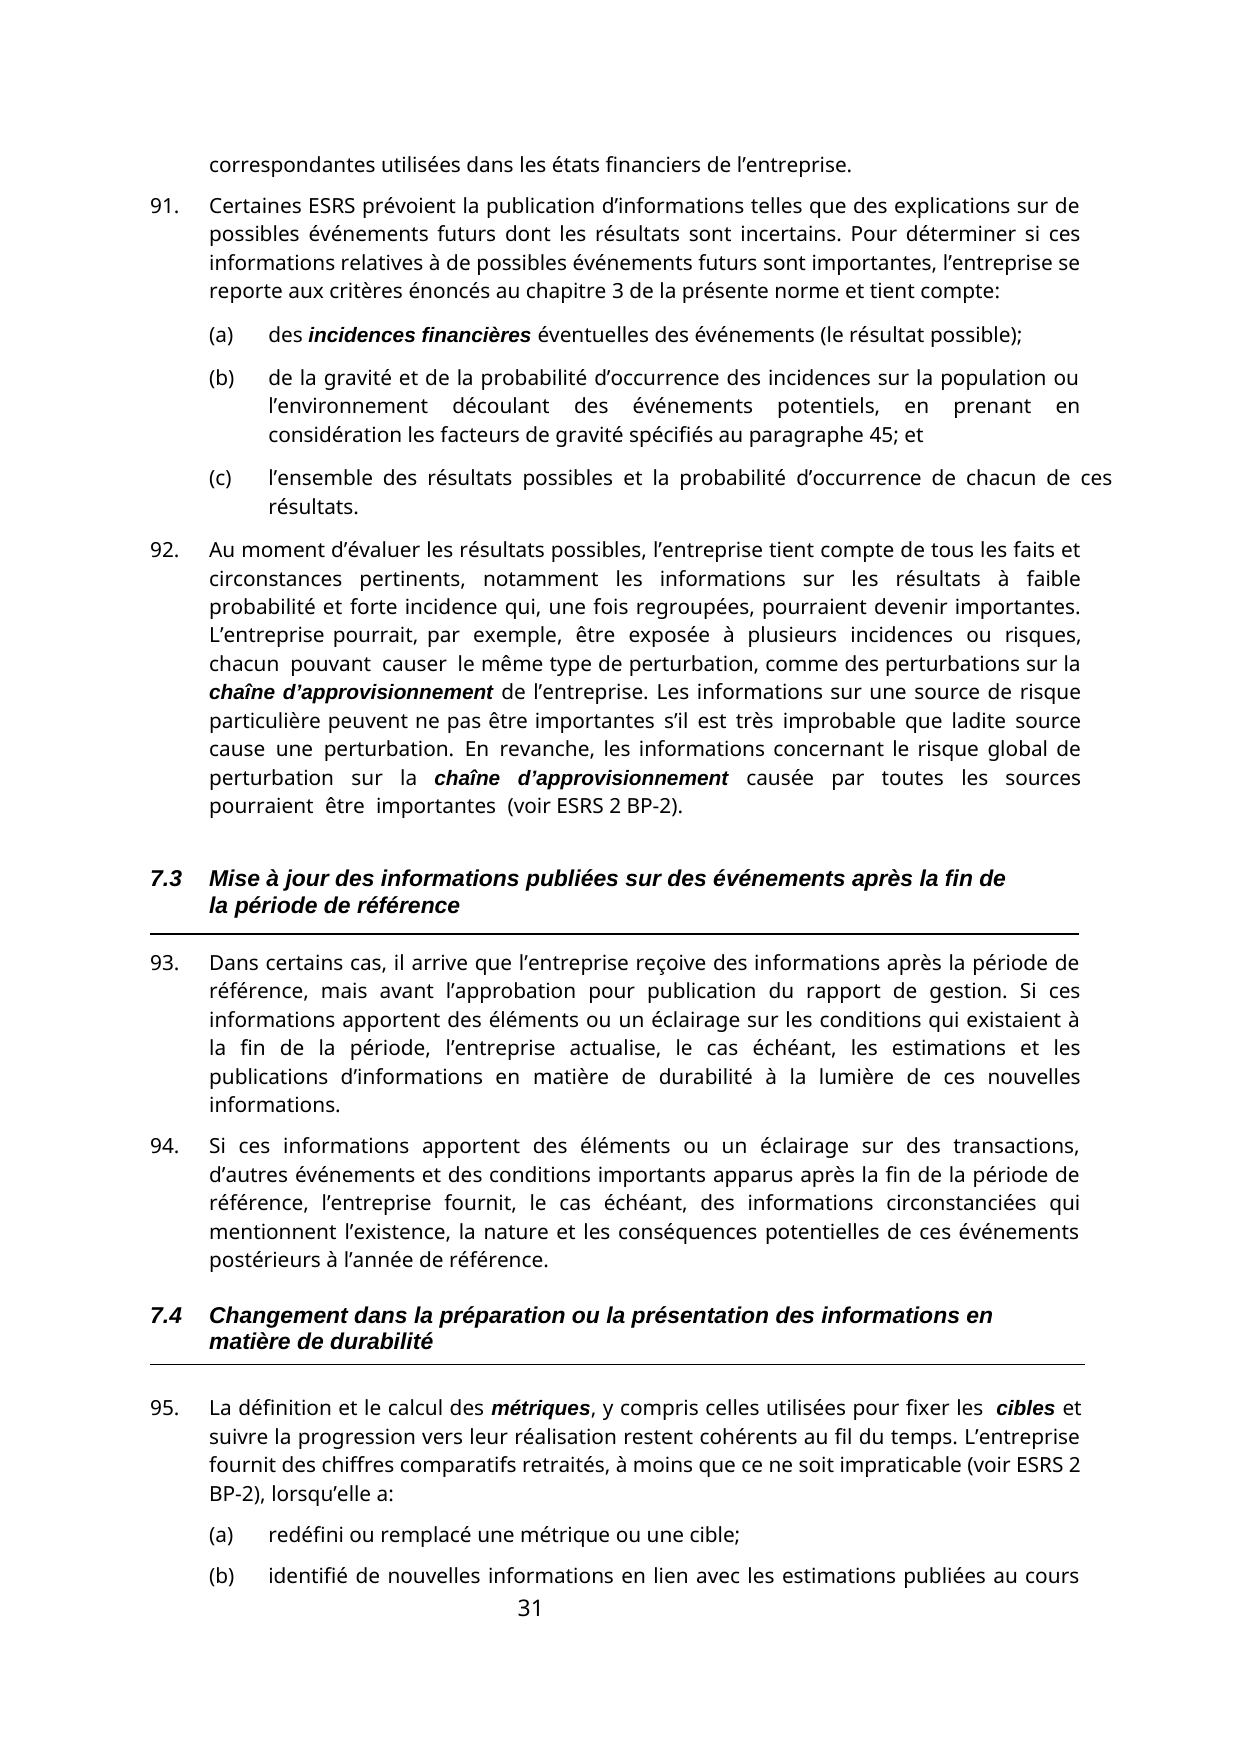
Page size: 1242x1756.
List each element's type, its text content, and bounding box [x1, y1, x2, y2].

subtitle Mise à jour des informations publiées sur des événements après la fin de la période de référence [150, 865, 1033, 918]
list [209, 1561, 1081, 1589]
list de la gravité et de la probabilité d’occurrence des incidences sur la population ou l’environnement découlant des événements potentiels, en prenant en considération les facteurs de gravité spécifiés au paragraphe 45; et [209, 363, 1081, 448]
text correspondantes utilisées dans les états financiers de l’entreprise. [209, 150, 1194, 178]
list Certaines ESRS prévoient la publication d’informations telles que des explications sur de possibles événements futurs dont les résultats sont incertains. Pour déterminer si ces informations relatives à de possibles événements futurs sont importantes, l’entreprise se reporte aux critères énoncés au chapitre 3 de la présente norme et tient compte: [150, 191, 1081, 304]
subtitle Changement dans la préparation ou la présentation des informations en matière de durabilité [150, 1302, 1083, 1354]
list La définition et le calcul des métriques, y compris celles utilisées pour fixer les cibles et suivre la progression vers leur réalisation restent cohérents au fil du temps. L’entreprise fournit des chiffres comparatifs retraités, à moins que ce ne soit impraticable (voir ESRS 2 BP-2), lorsqu’elle a: [150, 1393, 1081, 1507]
list Au moment d’évaluer les résultats possibles, l’entreprise tient compte de tous les faits et circonstances pertinents, notamment les informations sur les résultats à faible probabilité et forte incidence qui, une fois regroupées, pourraient devenir importantes. L’entreprise pourrait, par exemple, être exposée à plusieurs incidences ou risques, chacun pouvant causer le même type de perturbation, comme des perturbations sur la chaîne d’approvisionnement de l’entreprise. Les informations sur une source de risque particulière peuvent ne pas être importantes s’il est très improbable que ladite source cause une perturbation. En revanche, les informations concernant le risque global de perturbation sur la chaîne d’approvisionnement causée par toutes les sources pourraient être importantes (voir ESRS 2 BP-2). [150, 535, 1081, 819]
list Si ces informations apportent des éléments ou un éclairage sur des transactions, d’autres événements et des conditions importants apparus après la fin de la période de référence, l’entreprise fournit, le cas échéant, des informations circonstanciées qui mentionnent l’existence, la nature et les conséquences potentielles de ces événements postérieurs à l’année de référence. [150, 1131, 1080, 1274]
list redéfini ou remplacé une métrique ou une cible; [209, 1520, 1194, 1548]
text résultats. [268, 492, 1194, 520]
list des incidences financières éventuelles des événements (le résultat possible); [209, 320, 1194, 348]
list Dans certains cas, il arrive que l’entreprise reçoive des informations après la période de référence, mais avant l’approbation pour publication du rapport de gestion. Si ces informations apportent des éléments ou un éclairage sur les conditions qui existaient à la fin de la période, l’entreprise actualise, le cas échéant, les estimations et les publications d’informations en matière de durabilité à la lumière de ces nouvelles informations. [150, 948, 1081, 1119]
list l’ensemble des résultats possibles et la probabilité d’occurrence de chacun de ces [209, 463, 1194, 492]
